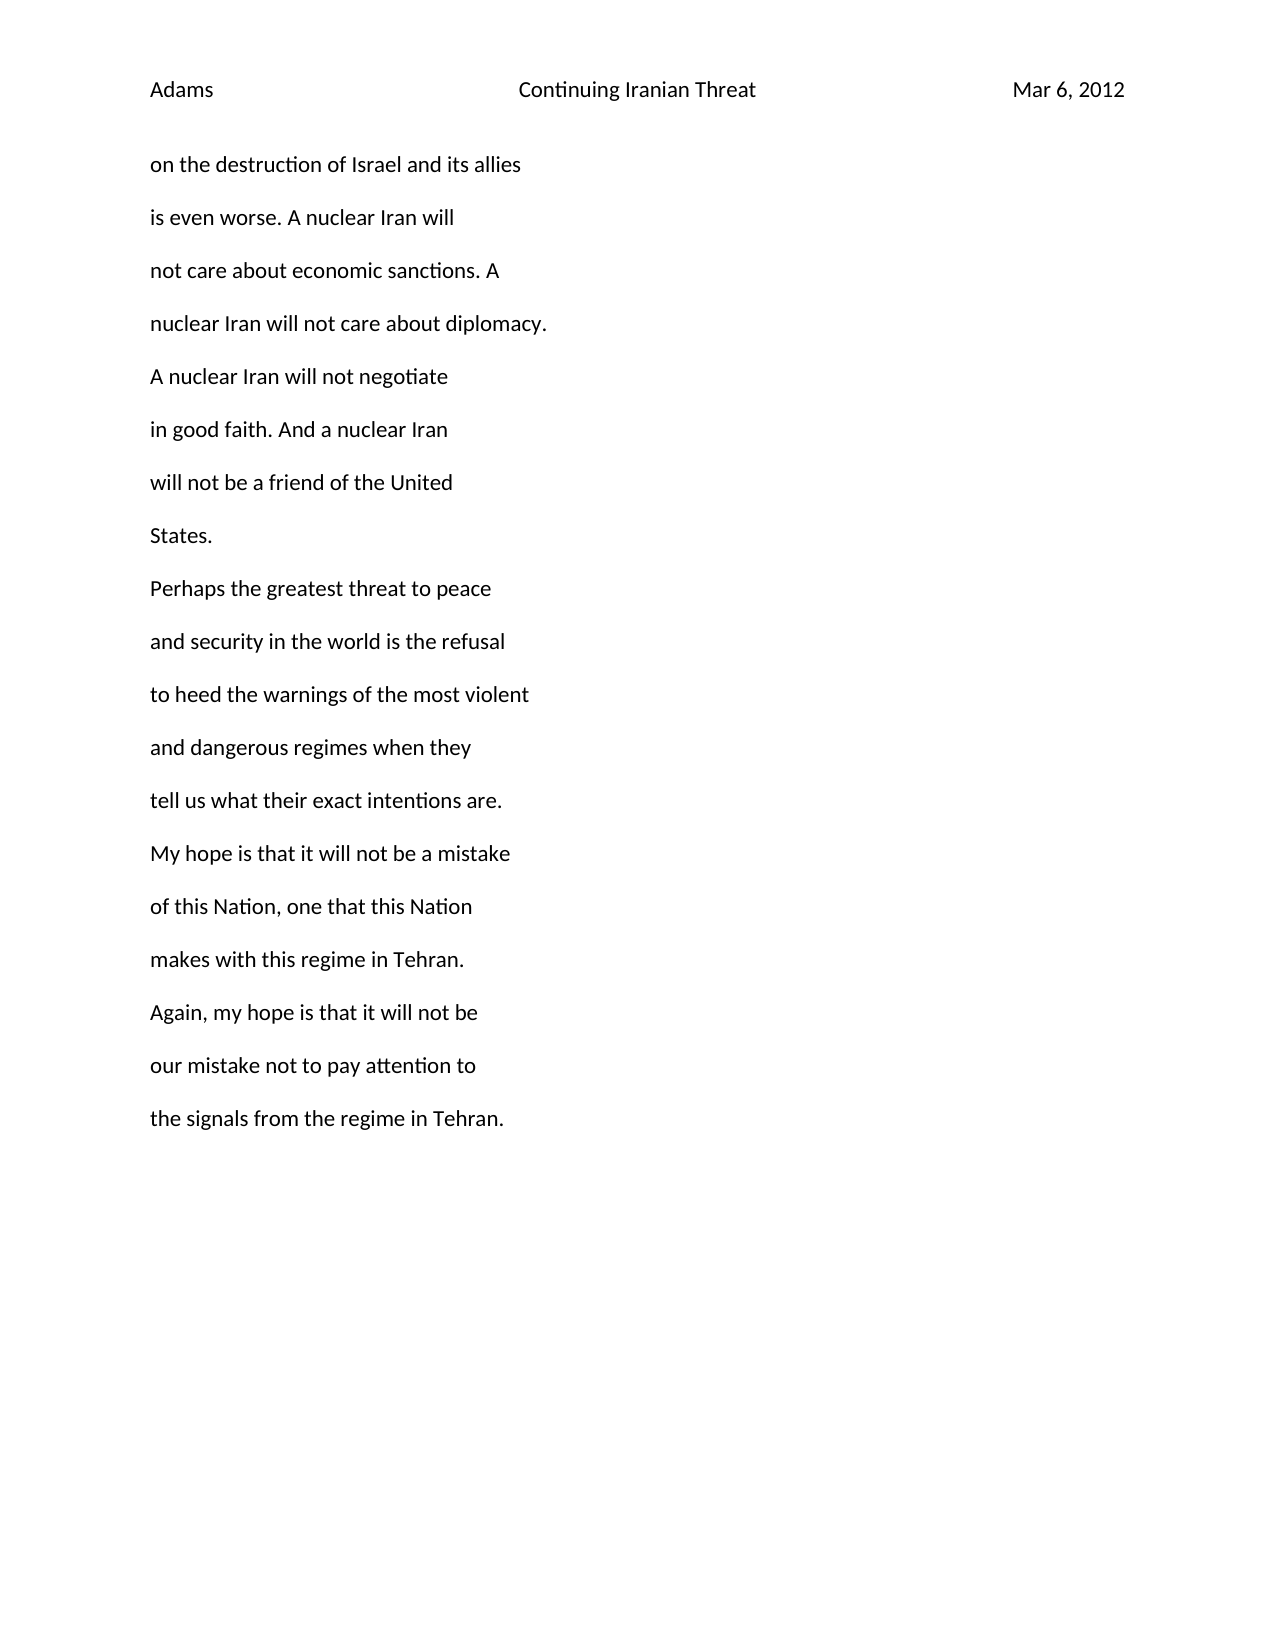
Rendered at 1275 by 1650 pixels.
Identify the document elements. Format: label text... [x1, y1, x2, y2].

text makes with this regime in Tehran. [150, 945, 1125, 973]
text not care about economic sanctions. A [150, 256, 1125, 284]
text is even worse. A nuclear Iran will [150, 203, 1125, 231]
text Perhaps the greatest threat to peace [150, 574, 1125, 602]
text nuclear Iran will not care about diplomacy. [150, 309, 1125, 337]
text Again, my hope is that it will not be [150, 998, 1125, 1026]
text of this Nation, one that this Nation [150, 892, 1125, 920]
text and security in the world is the refusal [150, 627, 1125, 655]
text will not be a friend of the United [150, 468, 1125, 496]
text My hope is that it will not be a mistake [150, 839, 1125, 867]
text the signals from the regime in Tehran. [150, 1104, 1125, 1132]
text and dangerous regimes when they [150, 733, 1125, 761]
text States. [150, 521, 1125, 549]
text A nuclear Iran will not negotiate [150, 362, 1125, 390]
text in good faith. And a nuclear Iran [150, 415, 1125, 443]
text on the destruction of Israel and its allies [150, 150, 1125, 178]
text our mistake not to pay attention to [150, 1051, 1125, 1079]
text tell us what their exact intentions are. [150, 786, 1125, 814]
text to heed the warnings of the most violent [150, 680, 1125, 708]
